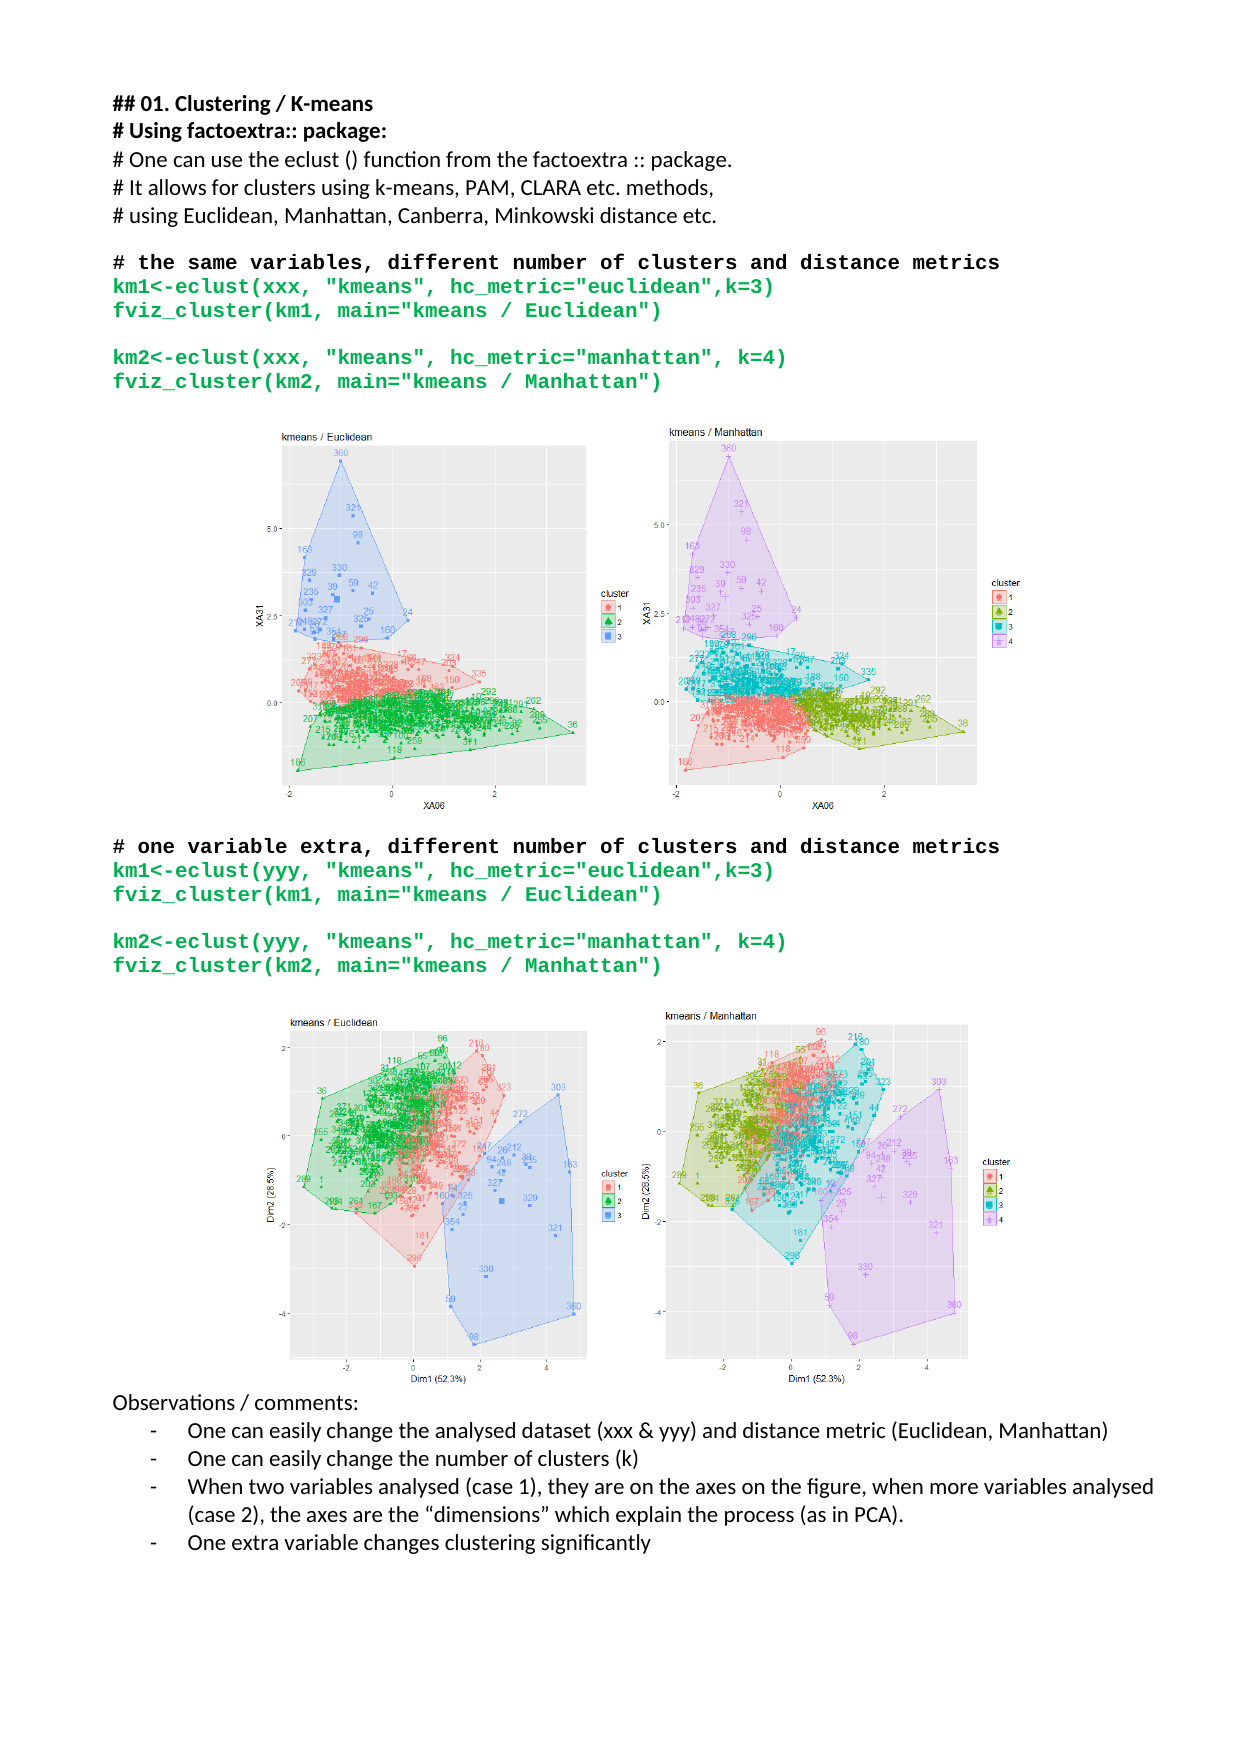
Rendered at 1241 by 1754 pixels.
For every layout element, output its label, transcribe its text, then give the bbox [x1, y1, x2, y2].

picture [250, 422, 1029, 813]
text # one variable extra, different number of clusters and distance metrics [112, 837, 1167, 860]
list When two variables analysed (case 1), they are on the axes on the figure, when more variables analysed (case 2), the axes are the “dimensions” which explain the process (as in PCA). [150, 1472, 1167, 1528]
text km2<-eclust(yyy, "kmeans", hc_metric="manhattan", k=4) [112, 931, 1167, 955]
text # It allows for clusters using k-means, PAM, CLARA etc. methods, [112, 173, 1167, 201]
text # the same variables, different number of clusters and distance metrics [112, 252, 1167, 276]
text km2<-eclust(xxx, "kmeans", hc_metric="manhattan", k=4) [112, 347, 1167, 371]
text fviz_cluster(km1, main="kmeans / Euclidean") [112, 300, 1167, 323]
text fviz_cluster(km1, main="kmeans / Euclidean") [112, 884, 1167, 907]
text Observations / comments: [112, 1388, 1167, 1416]
text # One can use the eclust () function from the factoextra :: package. [112, 145, 1167, 173]
text fviz_cluster(km2, main="kmeans / Manhattan") [112, 371, 1167, 394]
list One extra variable changes clustering significantly [150, 1528, 1167, 1556]
text ## 01. Clustering / K-means [112, 89, 1167, 117]
list One can easily change the analysed dataset (xxx & yyy) and distance metric (Euclidean, Manhattan) [150, 1416, 1167, 1444]
text # using Euclidean, Manhattan, Canberra, Minkowski distance etc. [112, 201, 1167, 229]
text # Using factoextra:: package: [112, 117, 1167, 145]
text km1<-eclust(xxx, "kmeans", hc_metric="euclidean",k=3) [112, 276, 1167, 300]
picture [261, 1006, 1018, 1388]
text km1<-eclust(yyy, "kmeans", hc_metric="euclidean",k=3) [112, 860, 1167, 884]
text fviz_cluster(km2, main="kmeans / Manhattan") [112, 955, 1167, 978]
list One can easily change the number of clusters (k) [150, 1444, 1167, 1472]
